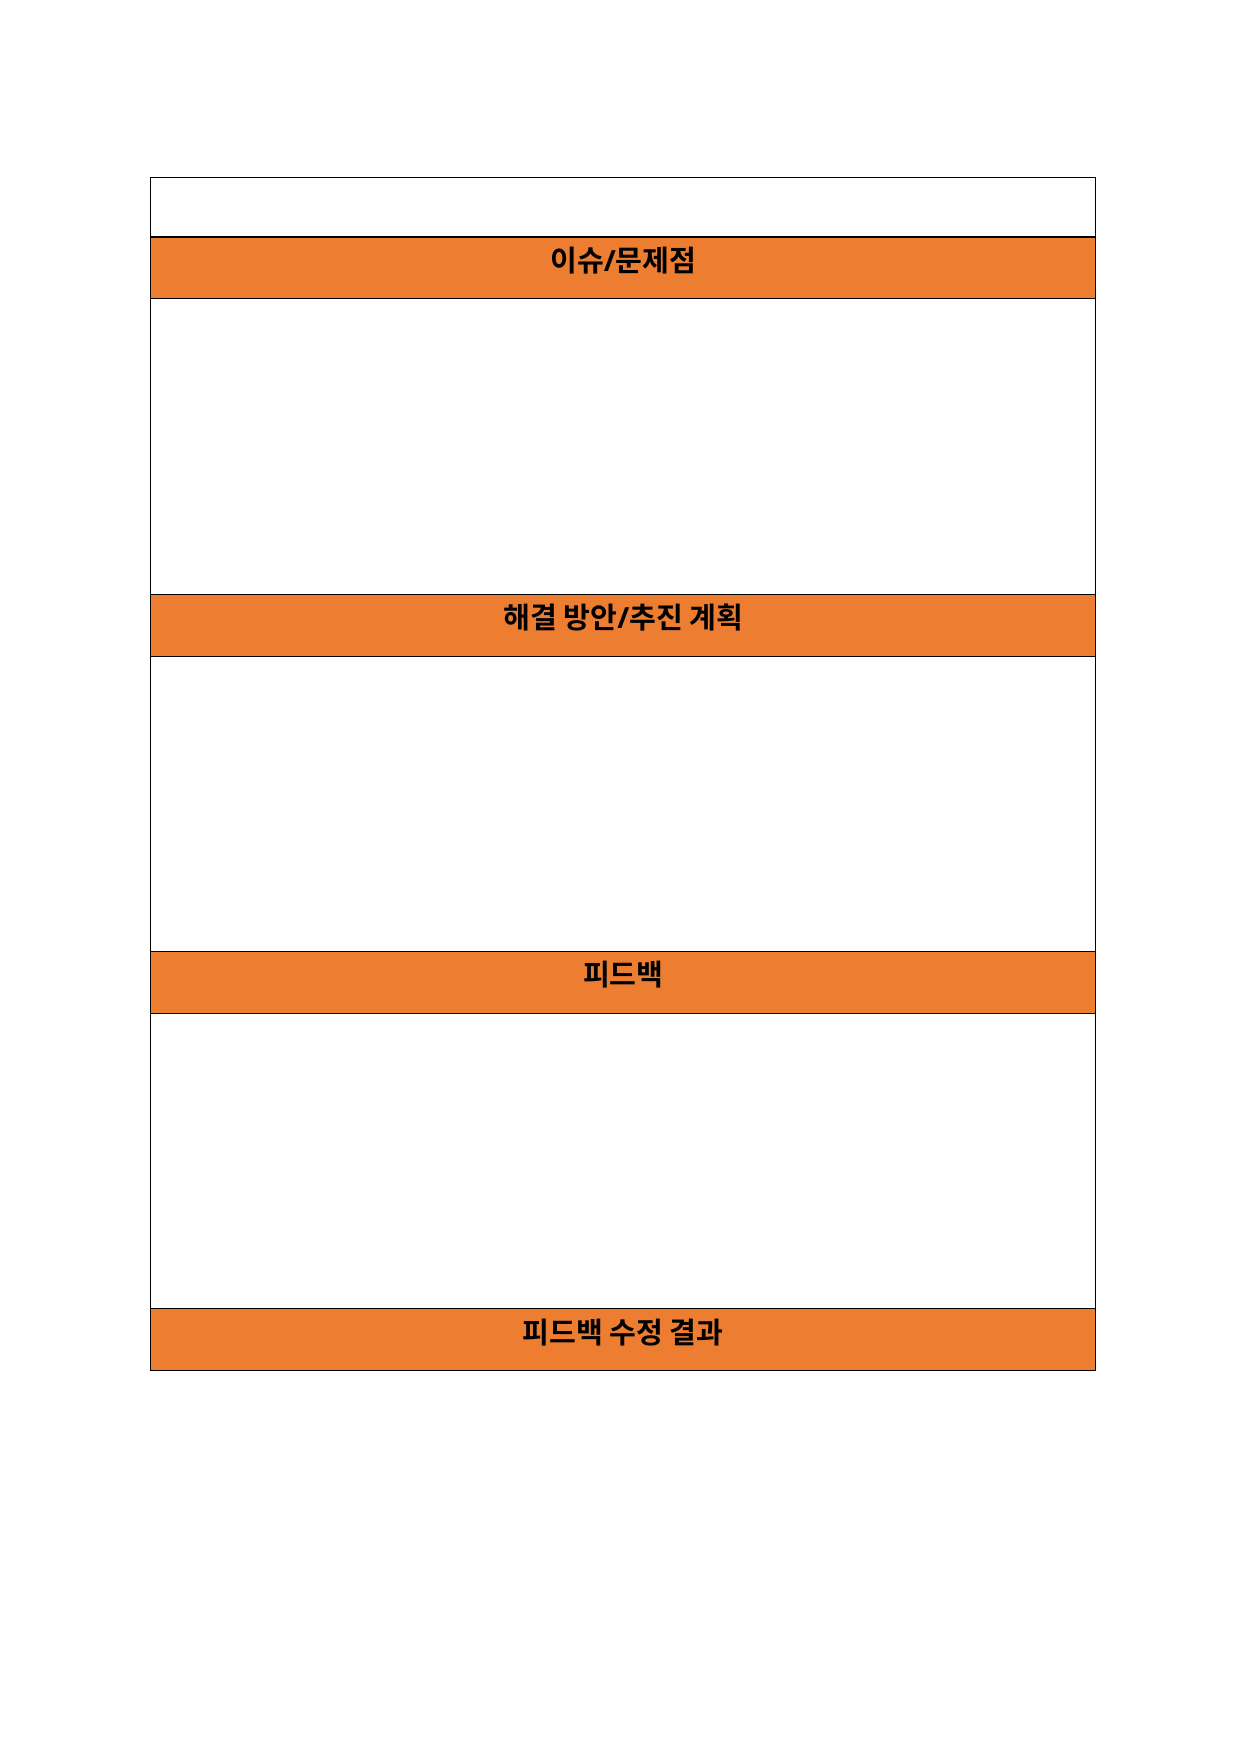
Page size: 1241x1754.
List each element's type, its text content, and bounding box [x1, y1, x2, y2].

table_cell [151, 657, 1095, 951]
table_cell 이슈/문제점 [151, 238, 1095, 298]
table_cell 피드백 [151, 952, 1095, 1013]
table_cell [151, 178, 1095, 236]
table_cell 해결 방안/추진 계획 [151, 595, 1095, 656]
table_cell [151, 299, 1095, 594]
table_cell [151, 1014, 1095, 1308]
table_cell 피드백 수정 결과 [151, 1309, 1095, 1370]
